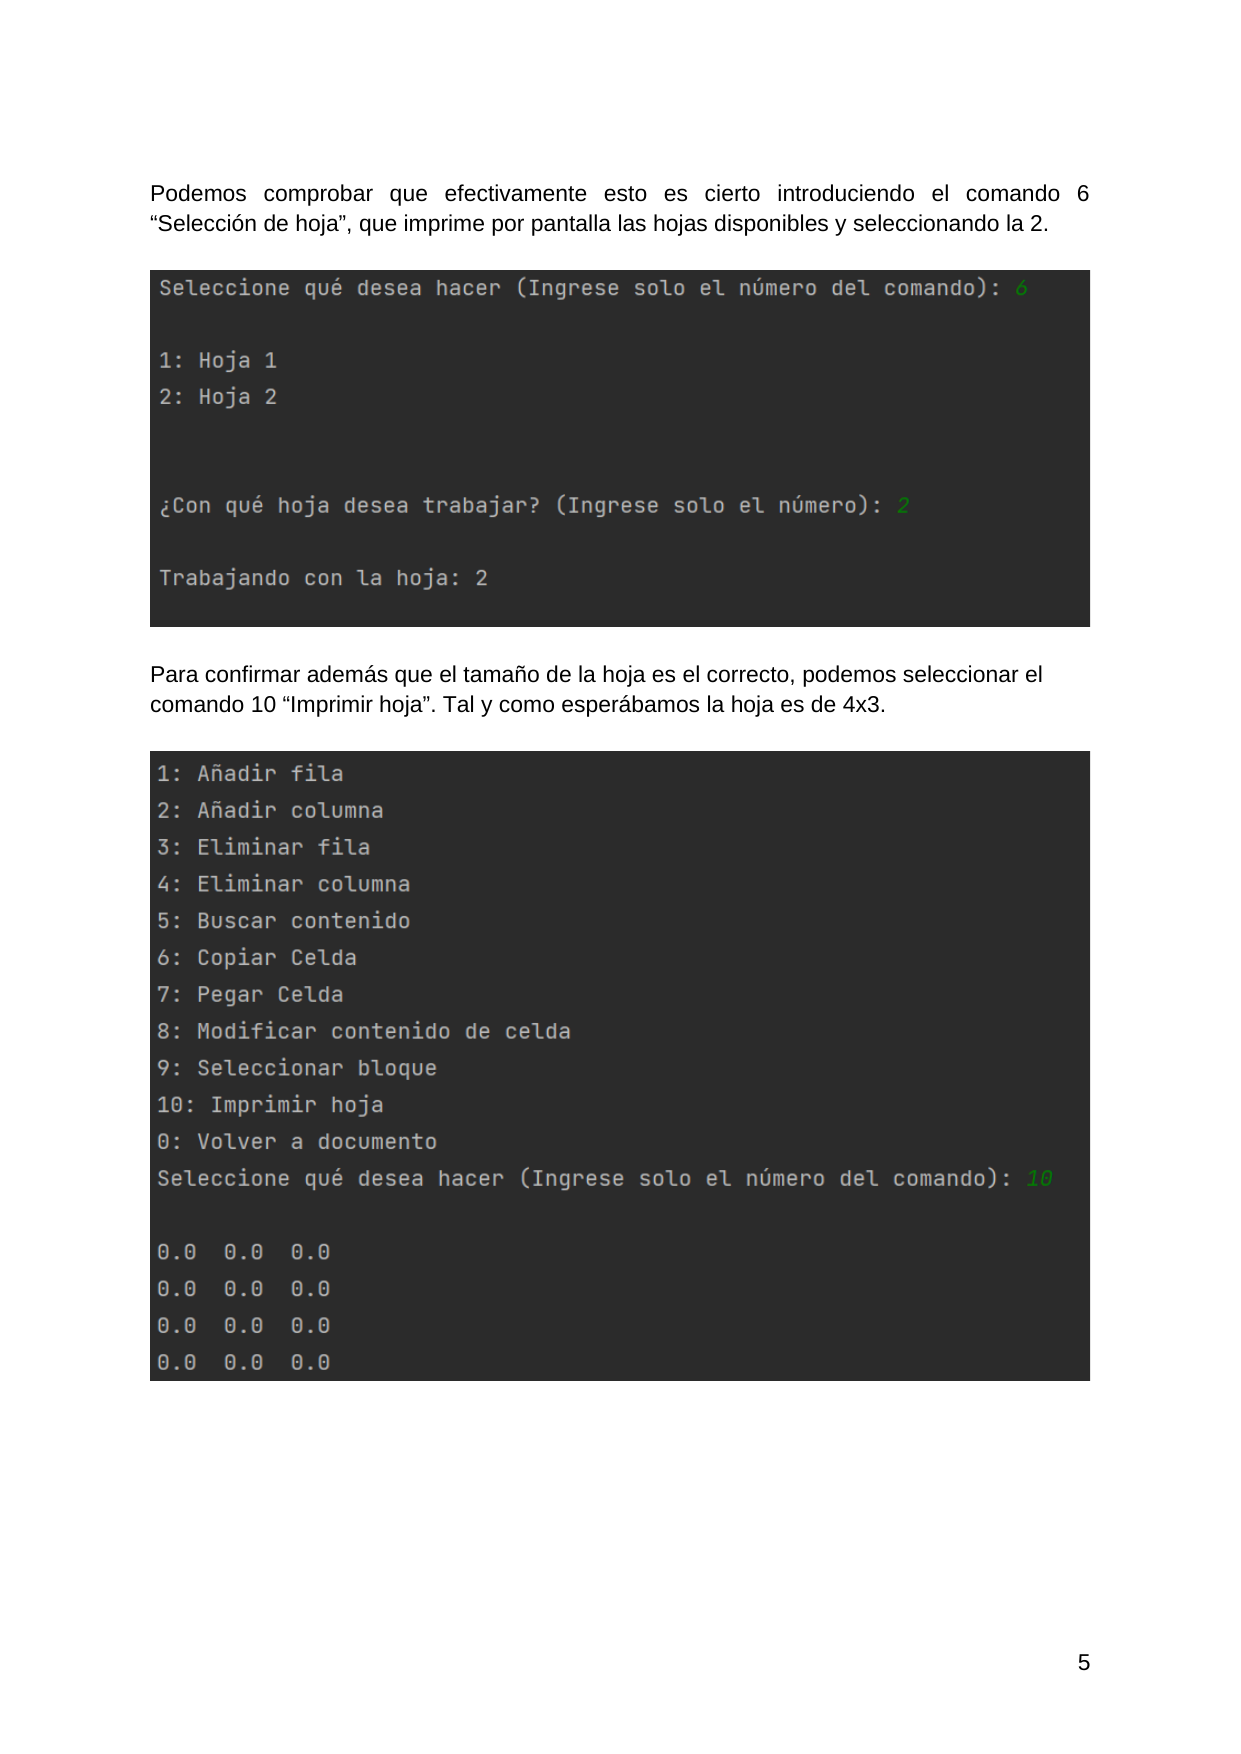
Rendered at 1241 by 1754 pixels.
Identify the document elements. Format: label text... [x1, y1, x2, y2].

text Podemos comprobar que efectivamente esto es cierto introduciendo el comando 6 “Selección de hoja”, que imprime por pantalla las hojas disponibles y seleccionando la 2. [150, 180, 1090, 237]
picture [150, 751, 1091, 1381]
text Para confirmar además que el tamaño de la hoja es el correcto, podemos seleccionar el comando 10 “Imprimir hoja”. Tal y como esperábamos la hoja es de 4x3. [150, 661, 1090, 718]
picture [150, 270, 1091, 627]
